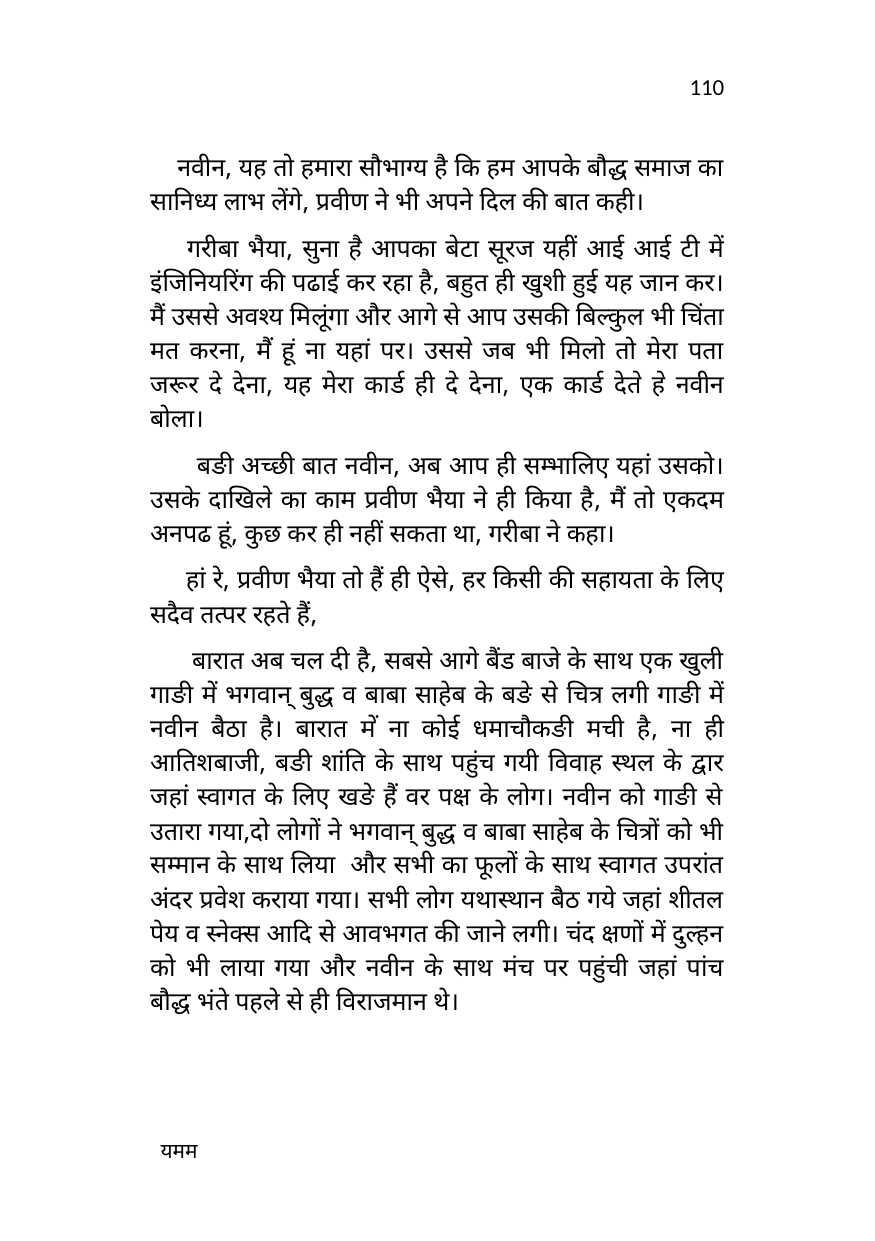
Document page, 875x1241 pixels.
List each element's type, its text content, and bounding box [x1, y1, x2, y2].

text बारात अब चल दी है, सबसे आगे बैंड बाजे के साथ एक खुली गाङी में भगवान् बुद्ध व बाबा साहेब के बङे से चित्र लगी गाङी में नवीन बैठा है। बारात में ना कोई धमाचौकङी मची है, ना ही आतिशबाजी, बङी शांति के साथ पहुंच गयी विवाह स्थल के द्वार जहां स्वागत के लिए खङे हैं वर पक्ष के लोग। नवीन को गाङी से उतारा गया,दो लोगों ने भगवान् बुद्ध व बाबा साहेब के चित्रों को भी सम्मान के साथ लिया और सभी का फूलों के साथ स्वागत उपरांत अंदर प्रवेश कराया गया। सभी लोग यथास्थान बैठ गये जहां शीतल पेय व स्नेक्स आदि से आवभगत की जाने लगी। चंद क्षणों में दुल्हन को भी लाया गया और नवीन के साथ मंच पर पहुंची जहां पांच बौद्ध भंते पहले से ही विराजमान थे। [150, 643, 724, 1017]
text गरीबा भैया, सुना है आपका बेटा सूरज यहीं आई आई टी में इंजिनियरिंग की पढाई कर रहा है, बहुत ही खुशी हुई यह जान कर। मैं उससे अवश्य मिलूंगा और आगे से आप उसकी बिल्कुल भी चिंता मत करना, मैं हूं ना यहां पर। उससे जब भी मिलो तो मेरा पता जरूर दे देना, यह मेरा कार्ड ही दे देना, एक कार्ड देते हे नवीन बोला। [150, 231, 724, 435]
text बङी अच्छी बात नवीन, अब आप ही सम्भालिए यहां उसको। उसके दाखिले का काम प्रवीण भैया ने ही किया है, मैं तो एकदम अनपढ हूं, कुछ कर ही नहीं सकता था, गरीबा ने कहा। [150, 447, 724, 550]
text हां रे, प्रवीण भैया तो हैं ही ऐसे, हर किसी की सहायता के लिए सदैव तत्पर रहते हैं, [150, 562, 724, 630]
text नवीन, यह तो हमारा सौभाग्य है कि हम आपके बौद्ध समाज का सानिध्य लाभ लेंगे, प्रवीण ने भी अपने दिल की बात कही। [150, 150, 724, 218]
